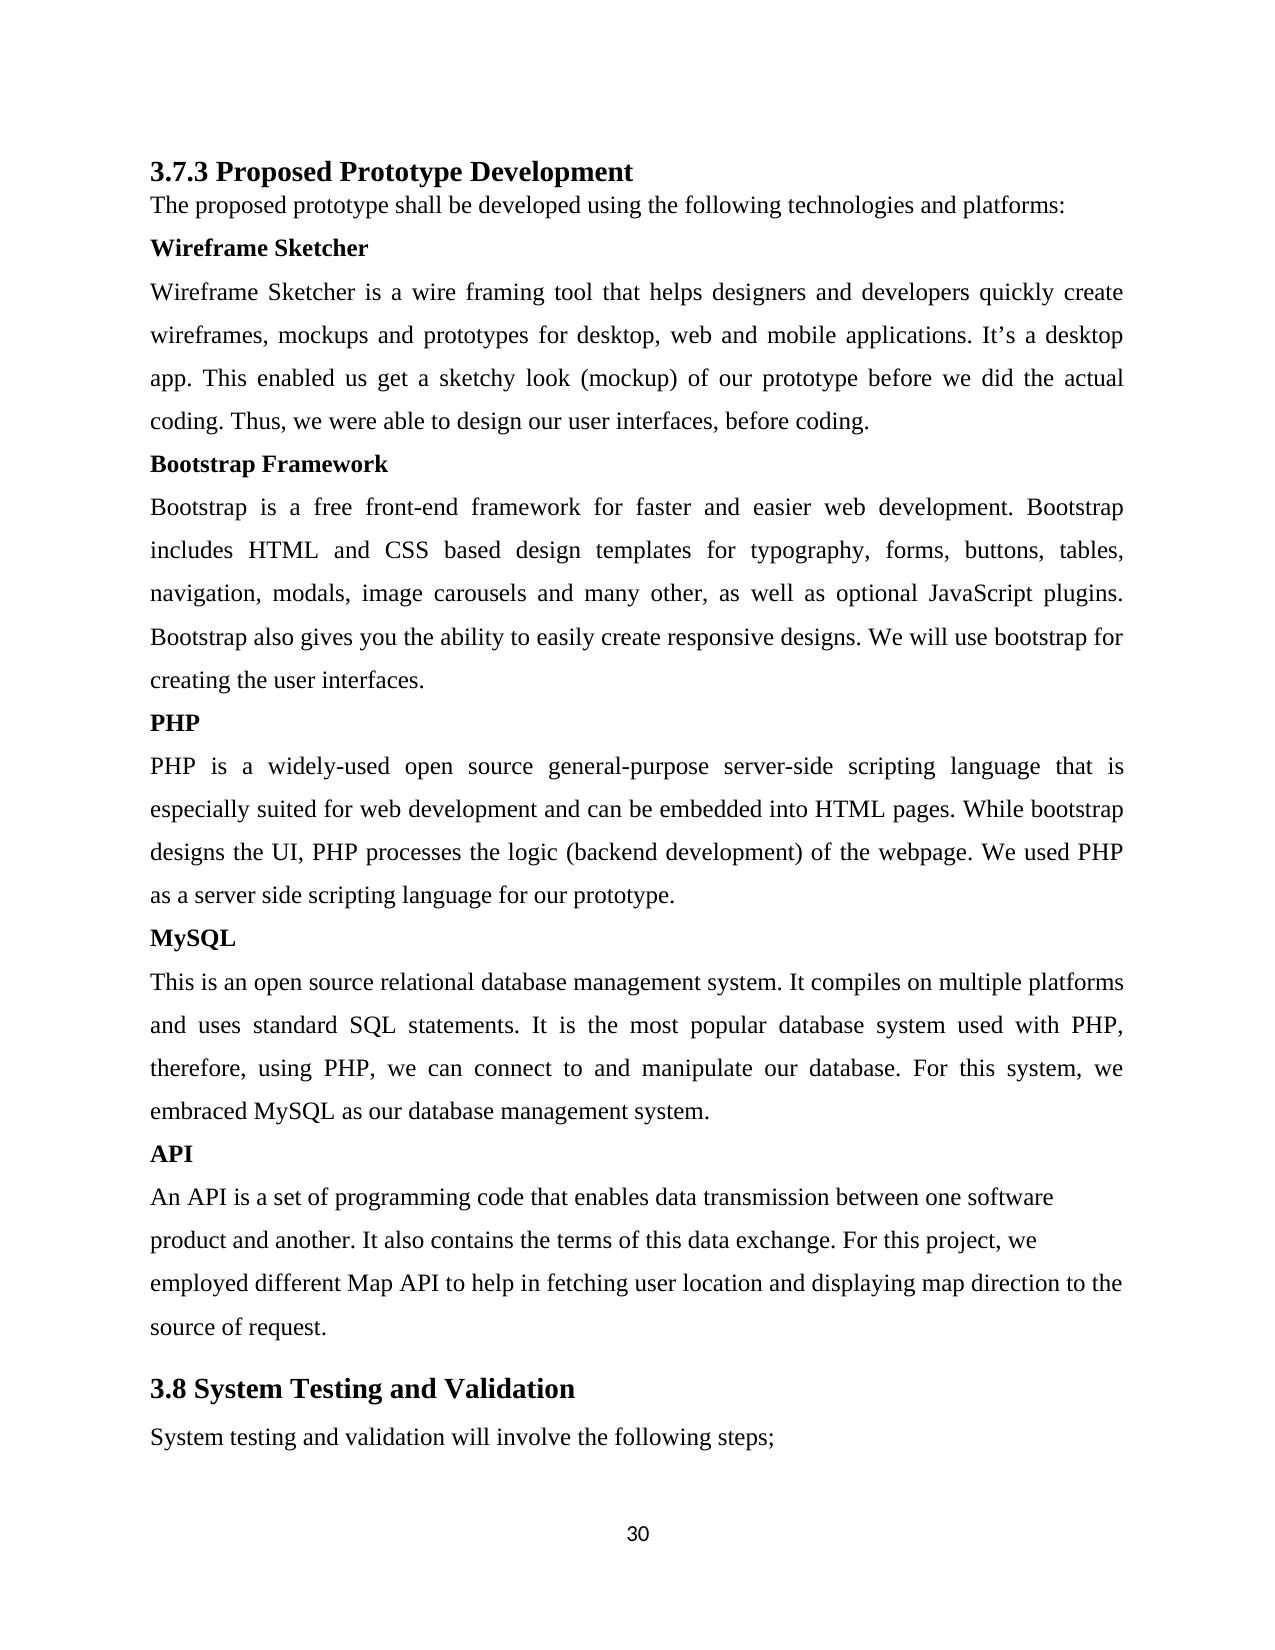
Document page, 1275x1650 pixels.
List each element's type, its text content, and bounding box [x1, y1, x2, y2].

text The proposed prototype shall be developed using the following technologies and platforms: [150, 190, 1125, 219]
subtitle 3.7.3 Proposed Prototype Development [150, 154, 1125, 188]
text PHP is a widely-used open source general-purpose server-side scripting language that is especially suited for web development and can be embedded into HTML pages. While bootstrap designs the UI, PHP processes the logic (backend development) of the webpage. We used PHP as a server side scripting language for our prototype. [150, 751, 1125, 909]
text This is an open source relational database management system. It compiles on multiple platforms and uses standard SQL statements. It is the most popular database system used with PHP, therefore, using PHP, we can connect to and manipulate our database. For this system, we embraced MySQL as our database management system. [150, 967, 1125, 1125]
text Wireframe Sketcher [150, 233, 1125, 262]
text An API is a set of programming code that enables data transmission between one software product and another. It also contains the terms of this data exchange. For this project, we employed different Map API to help in fetching user location and displaying map direction to the source of request. [150, 1182, 1125, 1340]
subtitle 3.8 System Testing and Validation [150, 1371, 1125, 1405]
text API [150, 1139, 1125, 1168]
text Bootstrap Framework [150, 449, 1125, 478]
text System testing and validation will involve the following steps; [150, 1422, 1125, 1450]
text Wireframe Sketcher is a wire framing tool that helps designers and developers quickly create wireframes, mockups and prototypes for desktop, web and mobile applications. It’s a desktop app. This enabled us get a sketchy look (mockup) of our prototype before we did the actual coding. Thus, we were able to design our user interfaces, before coding. [150, 277, 1125, 435]
text MySQL [150, 923, 1125, 952]
text Bootstrap is a free front-end framework for faster and easier web development. Bootstrap includes HTML and CSS based design templates for typography, forms, buttons, tables, navigation, modals, image carousels and many other, as well as optional JavaScript plugins. Bootstrap also gives you the ability to easily create responsive designs. We will use bootstrap for creating the user interfaces. [150, 492, 1125, 693]
text PHP [150, 708, 1125, 737]
